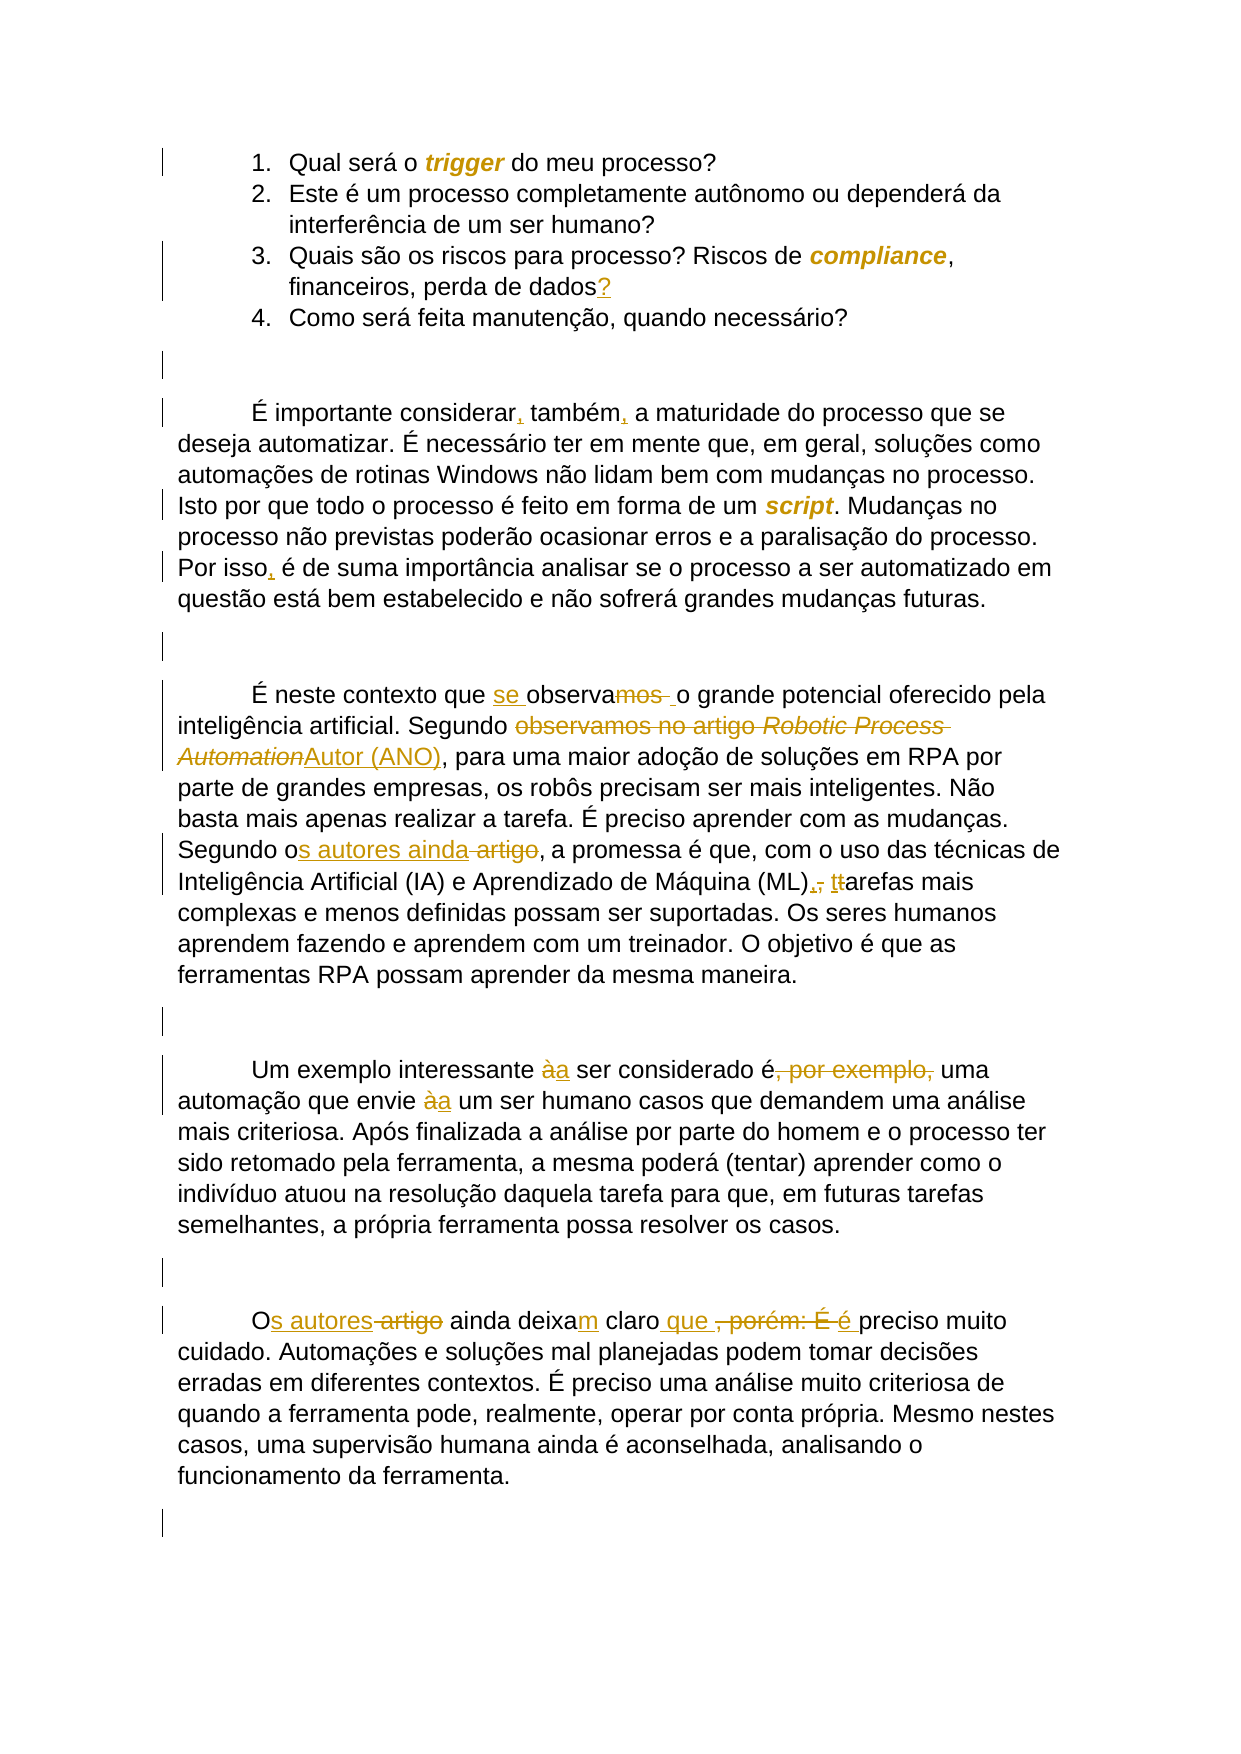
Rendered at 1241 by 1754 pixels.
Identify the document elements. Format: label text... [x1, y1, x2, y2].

text Um exemplo interessante ser considerado é uma automação que envie um ser humano casos que demandem uma análise mais criteriosa. Após finalizada a análise por parte do homem e o processo ter sido retomado pela ferramenta, a mesma poderá (tentar) aprender como o indivíduo atuou na resolução daquela tarefa para que, em futuras tarefas semelhantes, a própria ferramenta possa resolver os casos. [177, 1055, 1063, 1239]
list Qual será o trigger do meu processo? [251, 148, 1063, 176]
list Como será feita manutenção, quando necessário? [251, 303, 1063, 332]
text O ainda deixa claropreciso muito cuidado. Automações e soluções mal planejadas podem tomar decisões erradas em diferentes contextos. É preciso uma análise muito criteriosa de quando a ferramenta pode, realmente, operar por conta própria. Mesmo nestes casos, uma supervisão humana ainda é aconselhada, analisando o funcionamento da ferramenta. [177, 1306, 1063, 1490]
text É importante considerar também a maturidade do processo que se deseja automatizar. É necessário ter em mente que, em geral, soluções como automações de rotinas Windows não lidam bem com mudanças no processo. Isto por que todo o processo é feito em forma de um script. Mudanças no processo não previstas poderão ocasionar erros e a paralisação do processo. Por isso é de suma importância analisar se o processo a ser automatizado em questão está bem estabelecido e não sofrerá grandes mudanças futuras. [177, 398, 1063, 613]
text É neste contexto que observao grande potencial oferecido pela inteligência artificial. Segundo , para uma maior adoção de soluções em RPA por parte de grandes empresas, os robôs precisam ser mais inteligentes. Não basta mais apenas realizar a tarefa. É preciso aprender com as mudanças. Segundo o, a promessa é que, com o uso das técnicas de Inteligência Artificial (IA) e Aprendizado de Máquina (ML) arefas mais complexas e menos definidas possam ser suportadas. Os seres humanos aprendem fazendo e aprendem com um treinador. O objetivo é que as ferramentas RPA possam aprender da mesma maneira. [177, 680, 1063, 988]
list Quais são os riscos para processo? Riscos de compliance, financeiros, perda de dados [251, 241, 1063, 301]
list Este é um processo completamente autônomo ou dependerá da interferência de um ser humano? [251, 179, 1063, 238]
